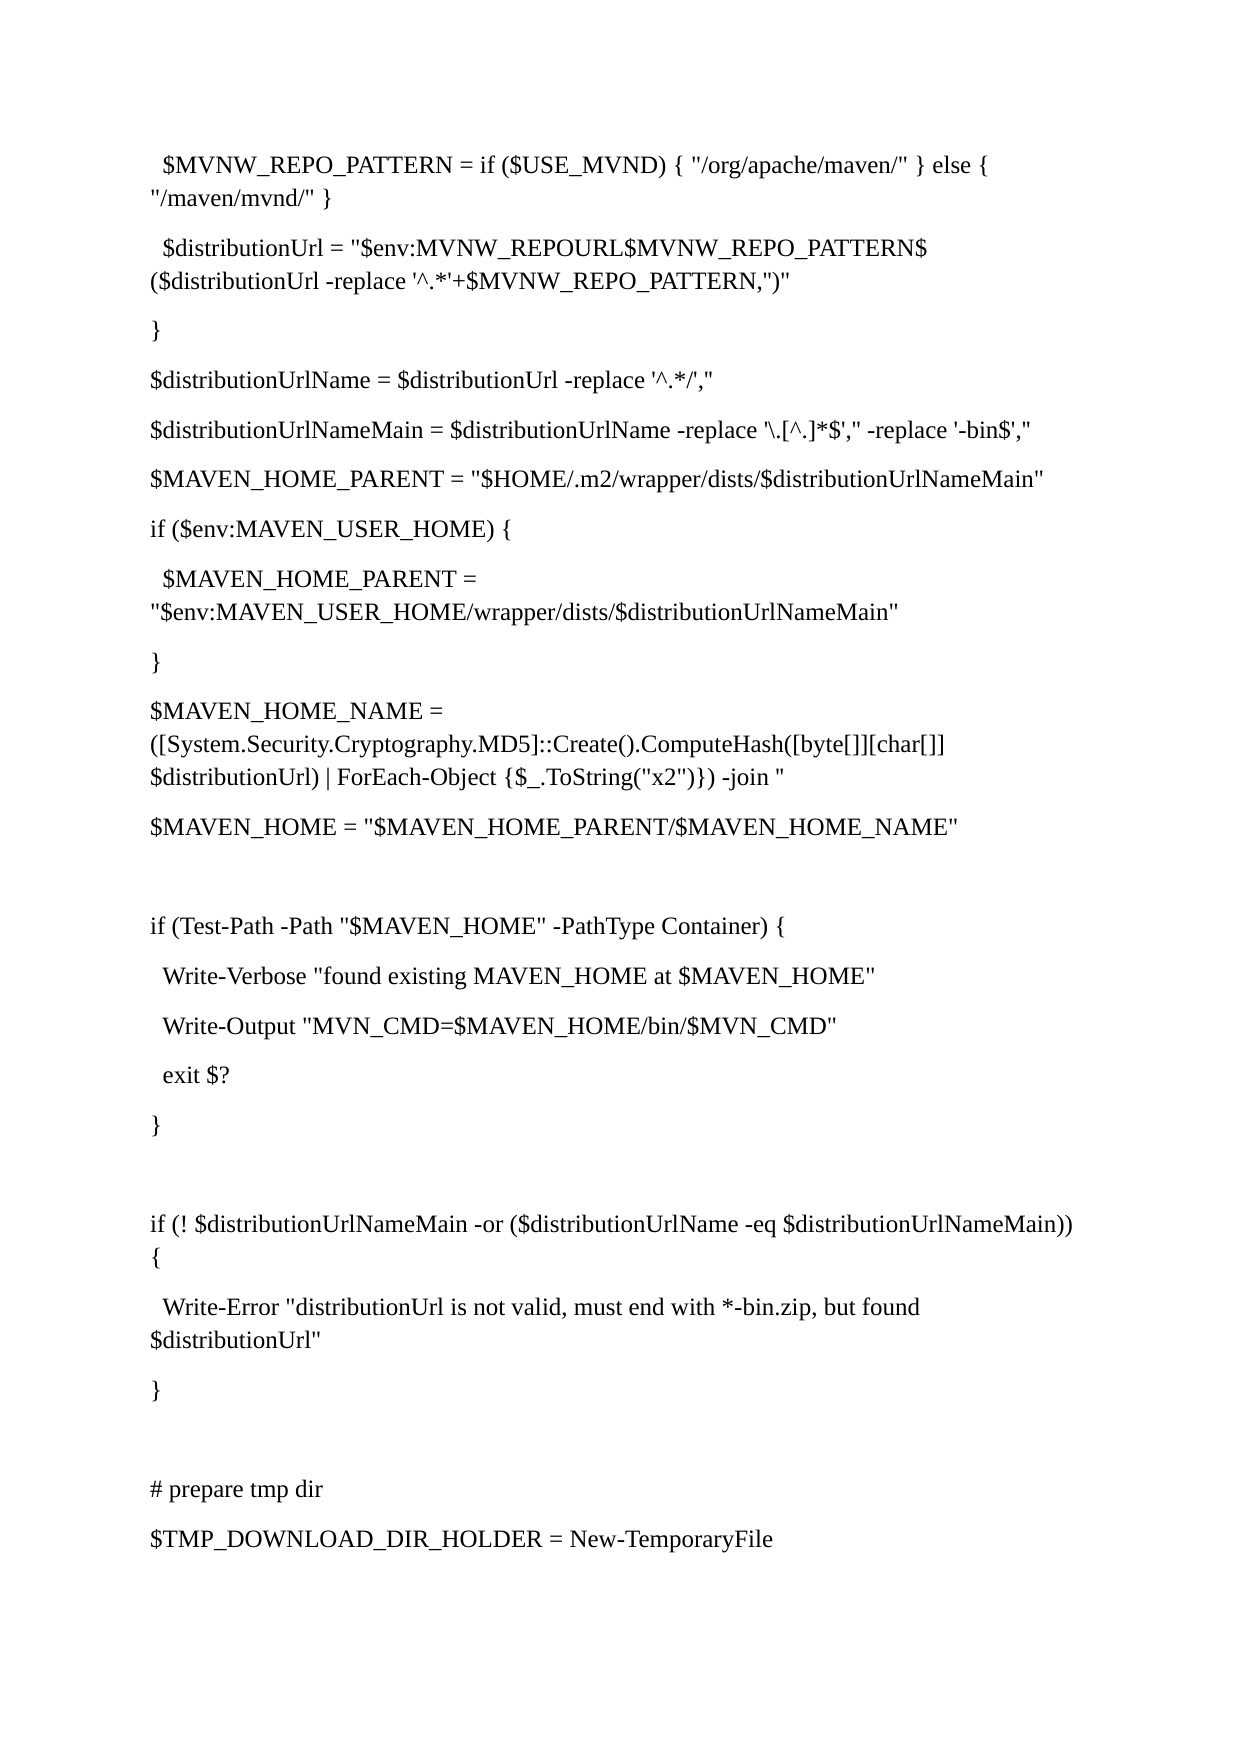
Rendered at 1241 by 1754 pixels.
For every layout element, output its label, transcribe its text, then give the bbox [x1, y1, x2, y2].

text $distributionUrlName = $distributionUrl -replace '^.*/','' [150, 365, 1090, 394]
text exit $? [150, 1060, 1090, 1089]
text $MAVEN_HOME_PARENT = "$env:MAVEN_USER_HOME/wrapper/dists/$distributionUrlNameMain" [150, 564, 1090, 626]
text if (! $distributionUrlNameMain -or ($distributionUrlName -eq $distributionUrlNameMain)) { [150, 1209, 1090, 1271]
text $MAVEN_HOME = "$MAVEN_HOME_PARENT/$MAVEN_HOME_NAME" [150, 812, 1090, 841]
text Write-Error "distributionUrl is not valid, must end with *-bin.zip, but found $distributionUrl" [150, 1292, 1090, 1354]
text if (Test-Path -Path "$MAVEN_HOME" -PathType Container) { [150, 911, 1090, 940]
text # prepare tmp dir [150, 1474, 1090, 1503]
text } [150, 1375, 1090, 1404]
text Write-Verbose "found existing MAVEN_HOME at $MAVEN_HOME" [150, 961, 1090, 990]
text $TMP_DOWNLOAD_DIR_HOLDER = New-TemporaryFile [150, 1524, 1090, 1553]
text Write-Output "MVN_CMD=$MAVEN_HOME/bin/$MVN_CMD" [150, 1011, 1090, 1039]
text $MAVEN_HOME_PARENT = "$HOME/.m2/wrapper/dists/$distributionUrlNameMain" [150, 464, 1090, 493]
text } [150, 1110, 1090, 1139]
text $MAVEN_HOME_NAME = ([System.Security.Cryptography.MD5]::Create().ComputeHash([byte[]][char[]]$distributionUrl) | ForEach-Object {$_.ToString("x2")}) -join '' [150, 696, 1090, 791]
text if ($env:MAVEN_USER_HOME) { [150, 514, 1090, 543]
text } [150, 315, 1090, 344]
text $distributionUrlNameMain = $distributionUrlName -replace '\.[^.]*$','' -replace '-bin$','' [150, 415, 1090, 443]
text } [150, 647, 1090, 675]
text $distributionUrl = "$env:MVNW_REPOURL$MVNW_REPO_PATTERN$($distributionUrl -replace '^.*'+$MVNW_REPO_PATTERN,'')" [150, 233, 1090, 294]
text $MVNW_REPO_PATTERN = if ($USE_MVND) { "/org/apache/maven/" } else { "/maven/mvnd/" } [150, 150, 1090, 212]
